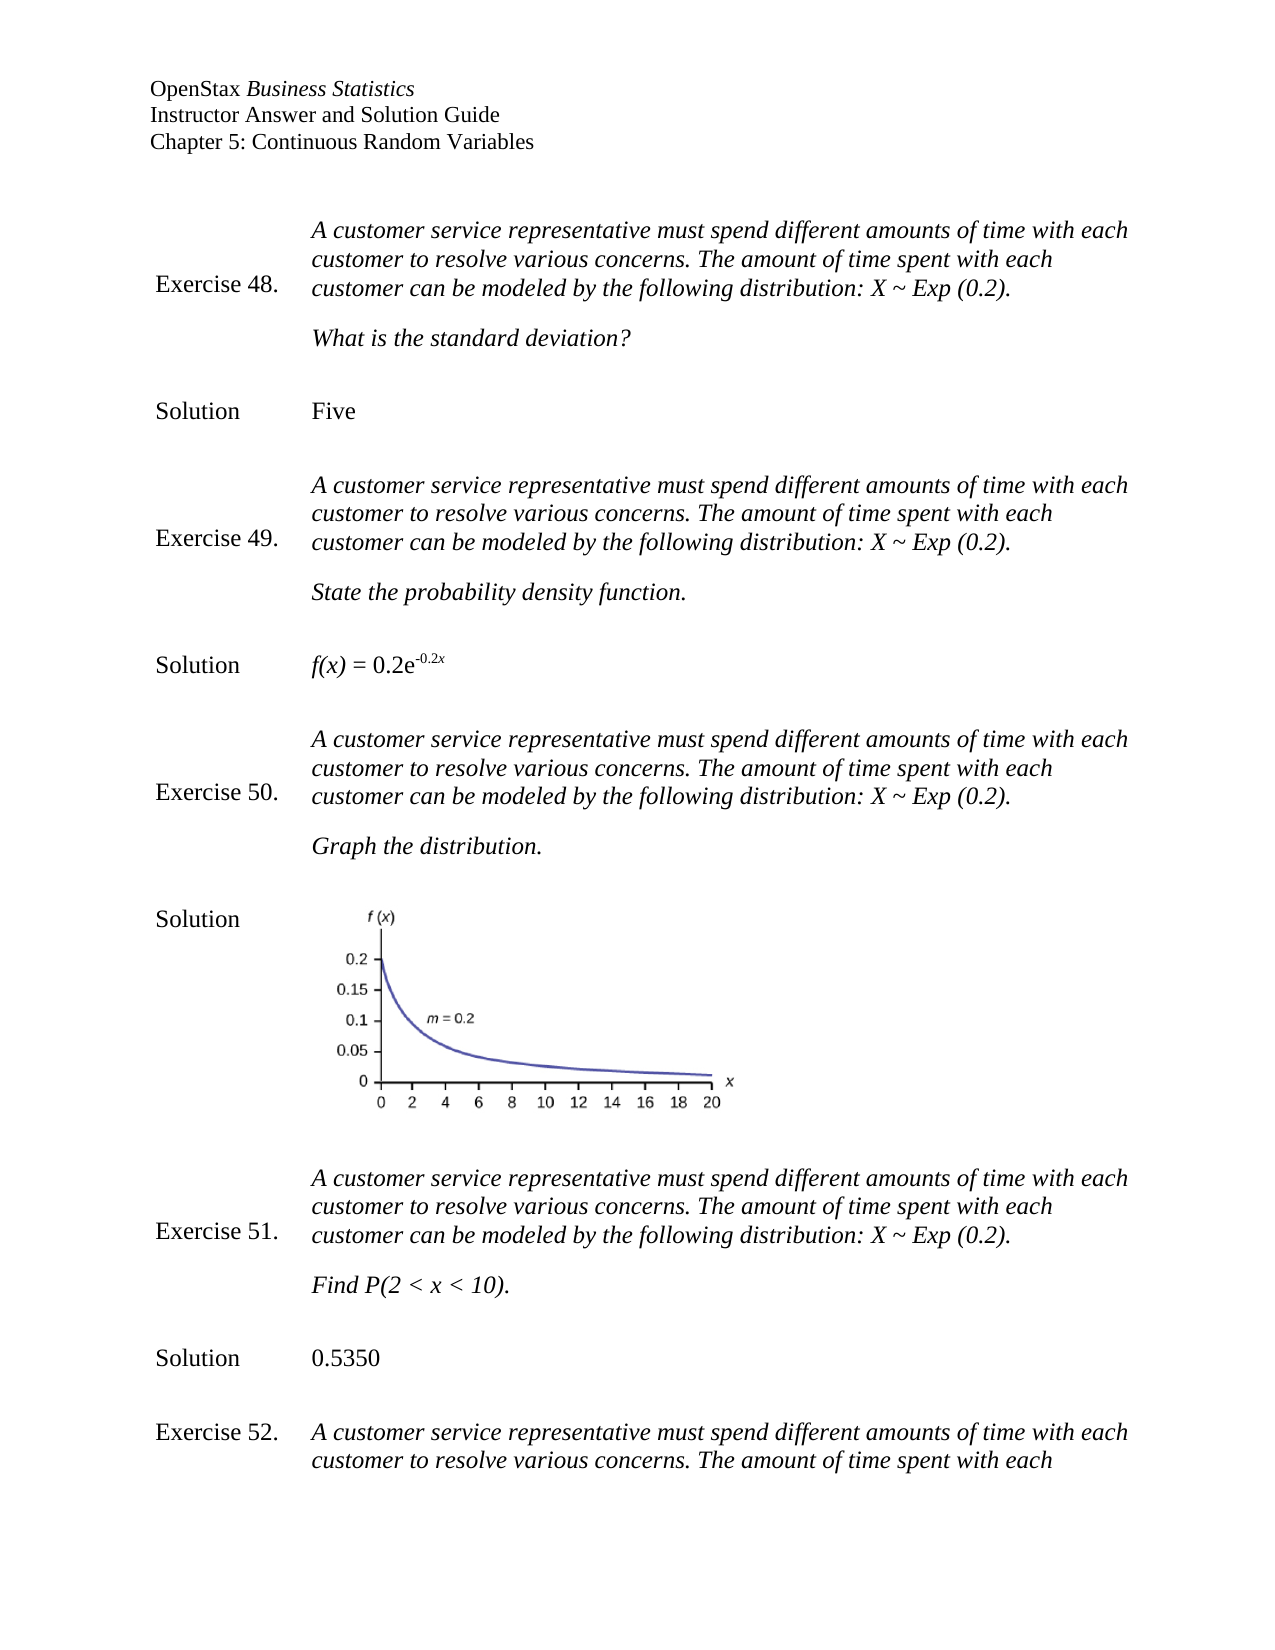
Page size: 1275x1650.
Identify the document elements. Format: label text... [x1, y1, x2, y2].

table_cell Solution [143, 1311, 299, 1384]
table_cell Exercise 49. [143, 437, 299, 618]
table_cell 0.5350 [300, 1311, 1153, 1384]
table_cell Solution [143, 872, 299, 1130]
table_cell Five [300, 364, 1153, 437]
table_cell Solution [143, 364, 299, 437]
table_cell [300, 872, 1153, 1130]
table_cell A customer service representative must spend different amounts of time with each customer to resolve various concerns. The amount of time spent with each customer can be modeled by the following distribution: X ~ Exp (0.2). Find P(2 < x < 10). [300, 1130, 1153, 1311]
table_cell A customer service representative must spend different amounts of time with each customer to resolve various concerns. The amount of time spent with each customer can be modeled by the following distribution: X ~ Exp (0.2). State the probability density function. [300, 437, 1153, 618]
table_cell A customer service representative must spend different amounts of time with each customer to resolve various concerns. The amount of time spent with each customer can be modeled by the following distribution: X ~ Exp (0.2). Graph the distribution. [300, 691, 1153, 872]
table_cell Exercise 51. [143, 1130, 299, 1311]
table_cell Exercise 50. [143, 691, 299, 872]
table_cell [300, 1384, 1153, 1486]
table_cell f(x) = 0.2e-0.2x [300, 618, 1153, 691]
picture [311, 904, 740, 1118]
table_cell Exercise 48. [143, 183, 299, 363]
table_cell Exercise 52. [143, 1384, 299, 1486]
table_cell Solution [143, 618, 299, 691]
table_cell A customer service representative must spend different amounts of time with each customer to resolve various concerns. The amount of time spent with each customer can be modeled by the following distribution: X ~ Exp (0.2). What is the standard deviation? [300, 183, 1153, 363]
